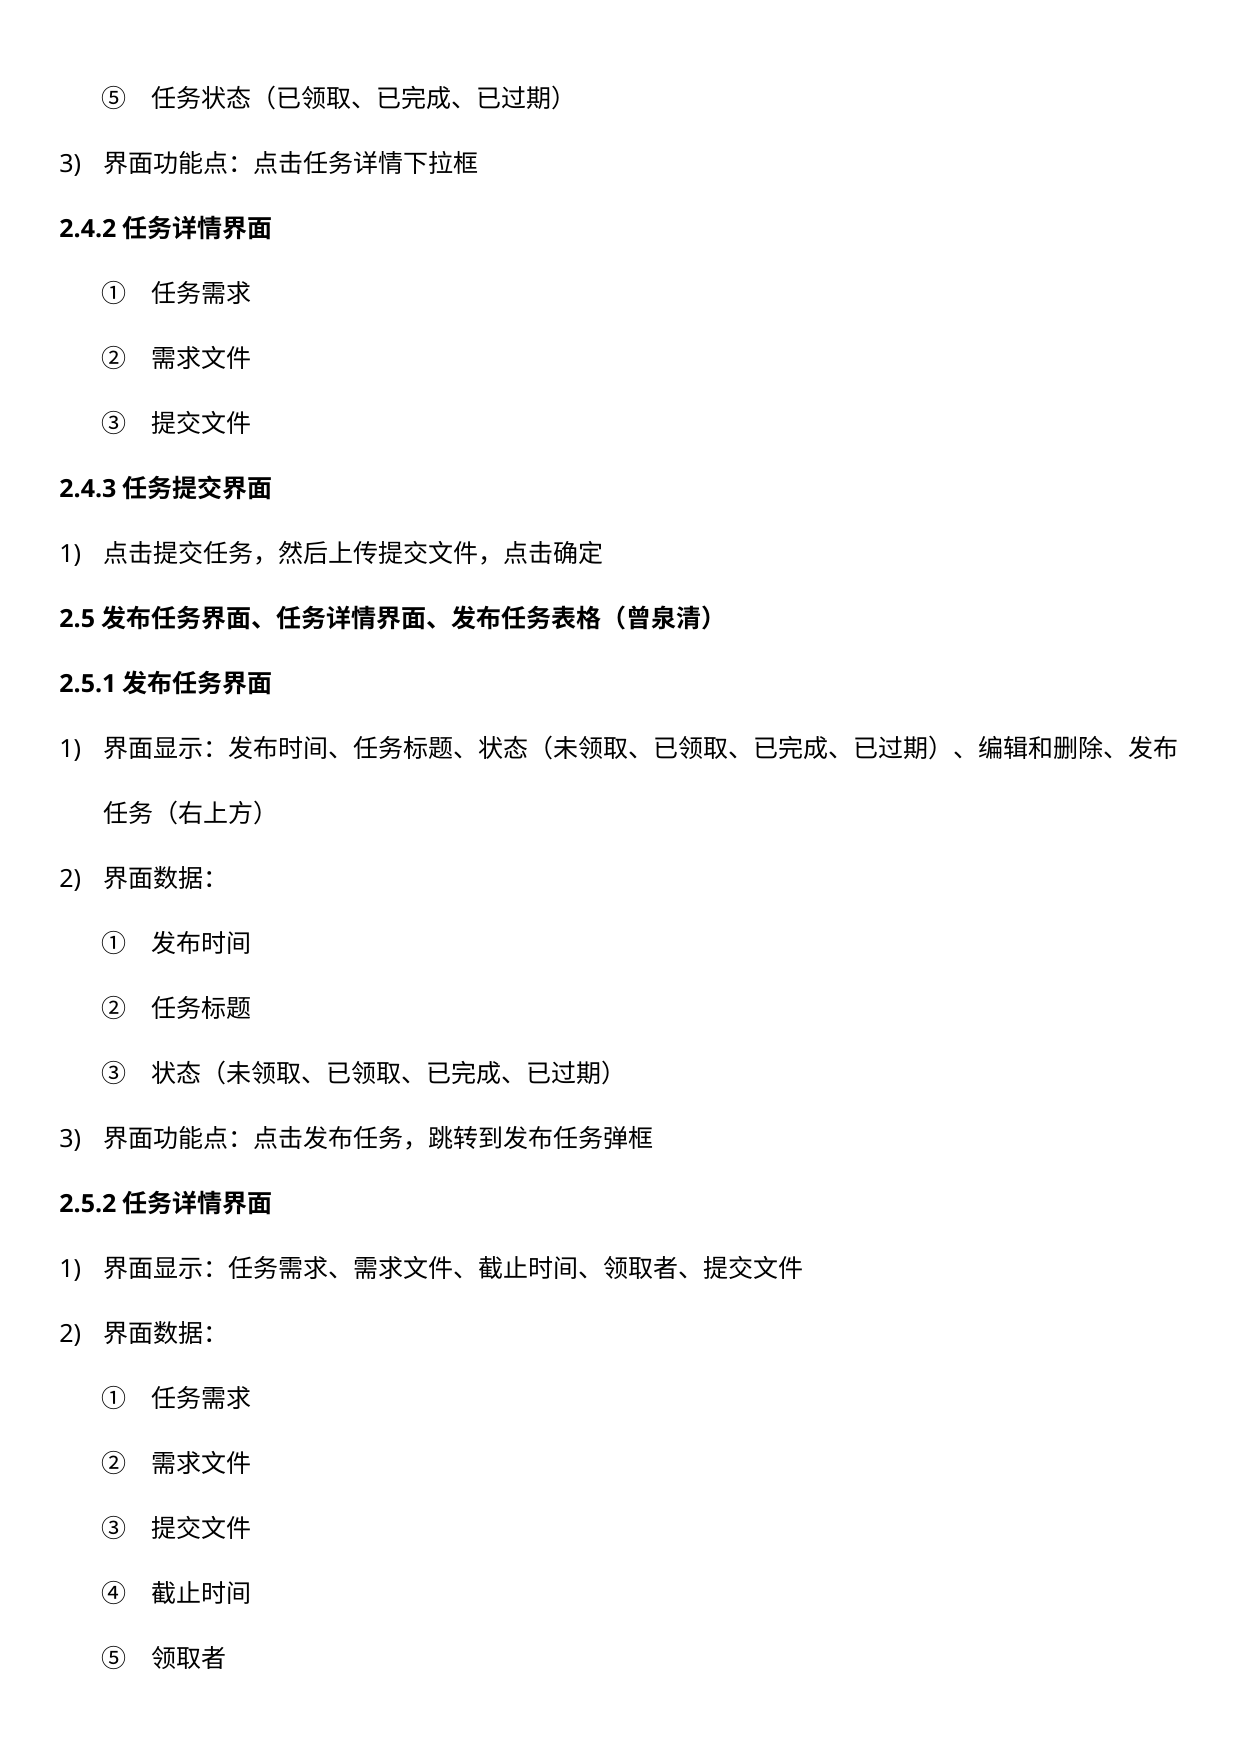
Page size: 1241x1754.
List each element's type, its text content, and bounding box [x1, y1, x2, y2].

list 任务标题 [59, 974, 1181, 1039]
list 界面数据： [59, 844, 1181, 909]
list 任务需求 [59, 259, 1181, 324]
list 发布任务界面、任务详情界面、发布任务表格（曾泉清） [59, 584, 1181, 649]
list 任务详情界面 [59, 1169, 1181, 1234]
list 任务需求 [59, 1364, 1181, 1429]
list 提交文件 [59, 389, 1181, 454]
list 状态（未领取、已领取、已完成、已过期） [59, 1039, 1181, 1104]
list 2.4.3 任务提交界面 [59, 454, 1181, 519]
list 界面显示：发布时间、任务标题、状态（未领取、已领取、已完成、已过期）、编辑和删除、发布任务（右上方） [59, 714, 1181, 844]
list 需求文件 [59, 324, 1181, 389]
list 发布任务界面 [59, 649, 1181, 714]
list 界面显示：任务需求、需求文件、截止时间、领取者、提交文件 [59, 1234, 1181, 1299]
list 任务状态（已领取、已完成、已过期） [59, 64, 1181, 129]
list 界面数据： [59, 1299, 1181, 1364]
list 点击提交任务，然后上传提交文件，点击确定 [59, 519, 1181, 584]
list 界面功能点：点击发布任务，跳转到发布任务弹框 [59, 1104, 1181, 1169]
list 提交文件 [59, 1494, 1181, 1559]
list 界面功能点：点击任务详情下拉框 [59, 129, 1181, 194]
list 领取者 [59, 1624, 1181, 1689]
list 截止时间 [59, 1559, 1181, 1624]
list 发布时间 [59, 909, 1181, 974]
list 2.4.2 任务详情界面 [59, 194, 1181, 259]
list 需求文件 [59, 1429, 1181, 1494]
